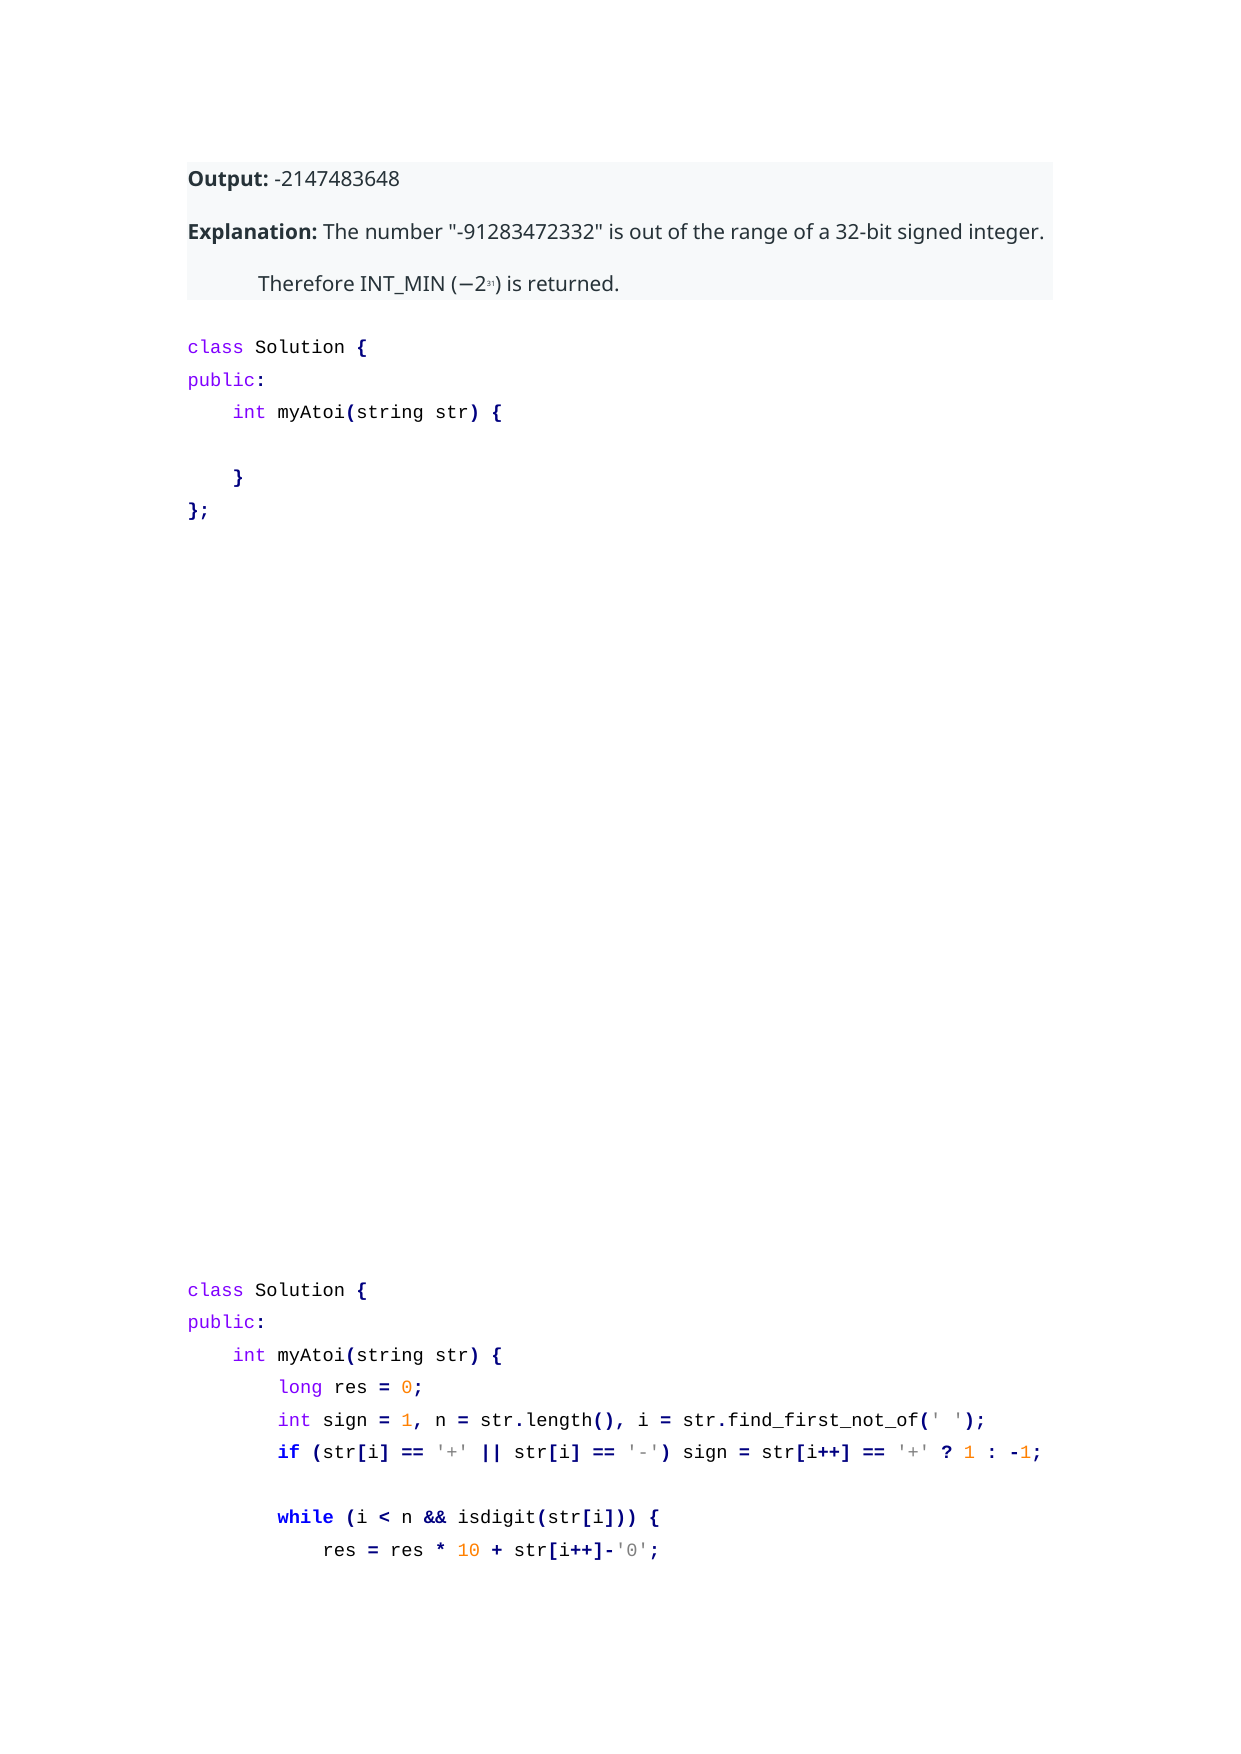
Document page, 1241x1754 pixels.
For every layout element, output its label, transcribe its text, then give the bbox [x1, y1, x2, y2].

text Explanation: The number "-91283472332" is out of the range of a 32-bit signed integer. [187, 215, 1053, 247]
text int myAtoi(string str) { [187, 398, 1053, 430]
text Output: -2147483648 [187, 162, 1053, 194]
text res = res * 10 + str[i++]-'0'; [187, 1535, 1053, 1568]
text public: [187, 365, 1053, 398]
text int myAtoi(string str) { [187, 1340, 1053, 1373]
text class Solution { [187, 1275, 1053, 1308]
text class Solution { [187, 333, 1053, 365]
text long res = 0; [187, 1373, 1053, 1405]
text public: [187, 1308, 1053, 1340]
text Therefore INT_MIN (−231) is returned. [187, 268, 1053, 300]
text int sign = 1, n = str.length(), i = str.find_first_not_of(' '); [187, 1405, 1053, 1438]
text }; [187, 495, 1053, 528]
text } [187, 463, 1053, 495]
text if (str[i] == '+' || str[i] == '-') sign = str[i++] == '+' ? 1 : -1; [187, 1438, 1053, 1470]
text while (i < n && isdigit(str[i])) { [187, 1503, 1053, 1535]
